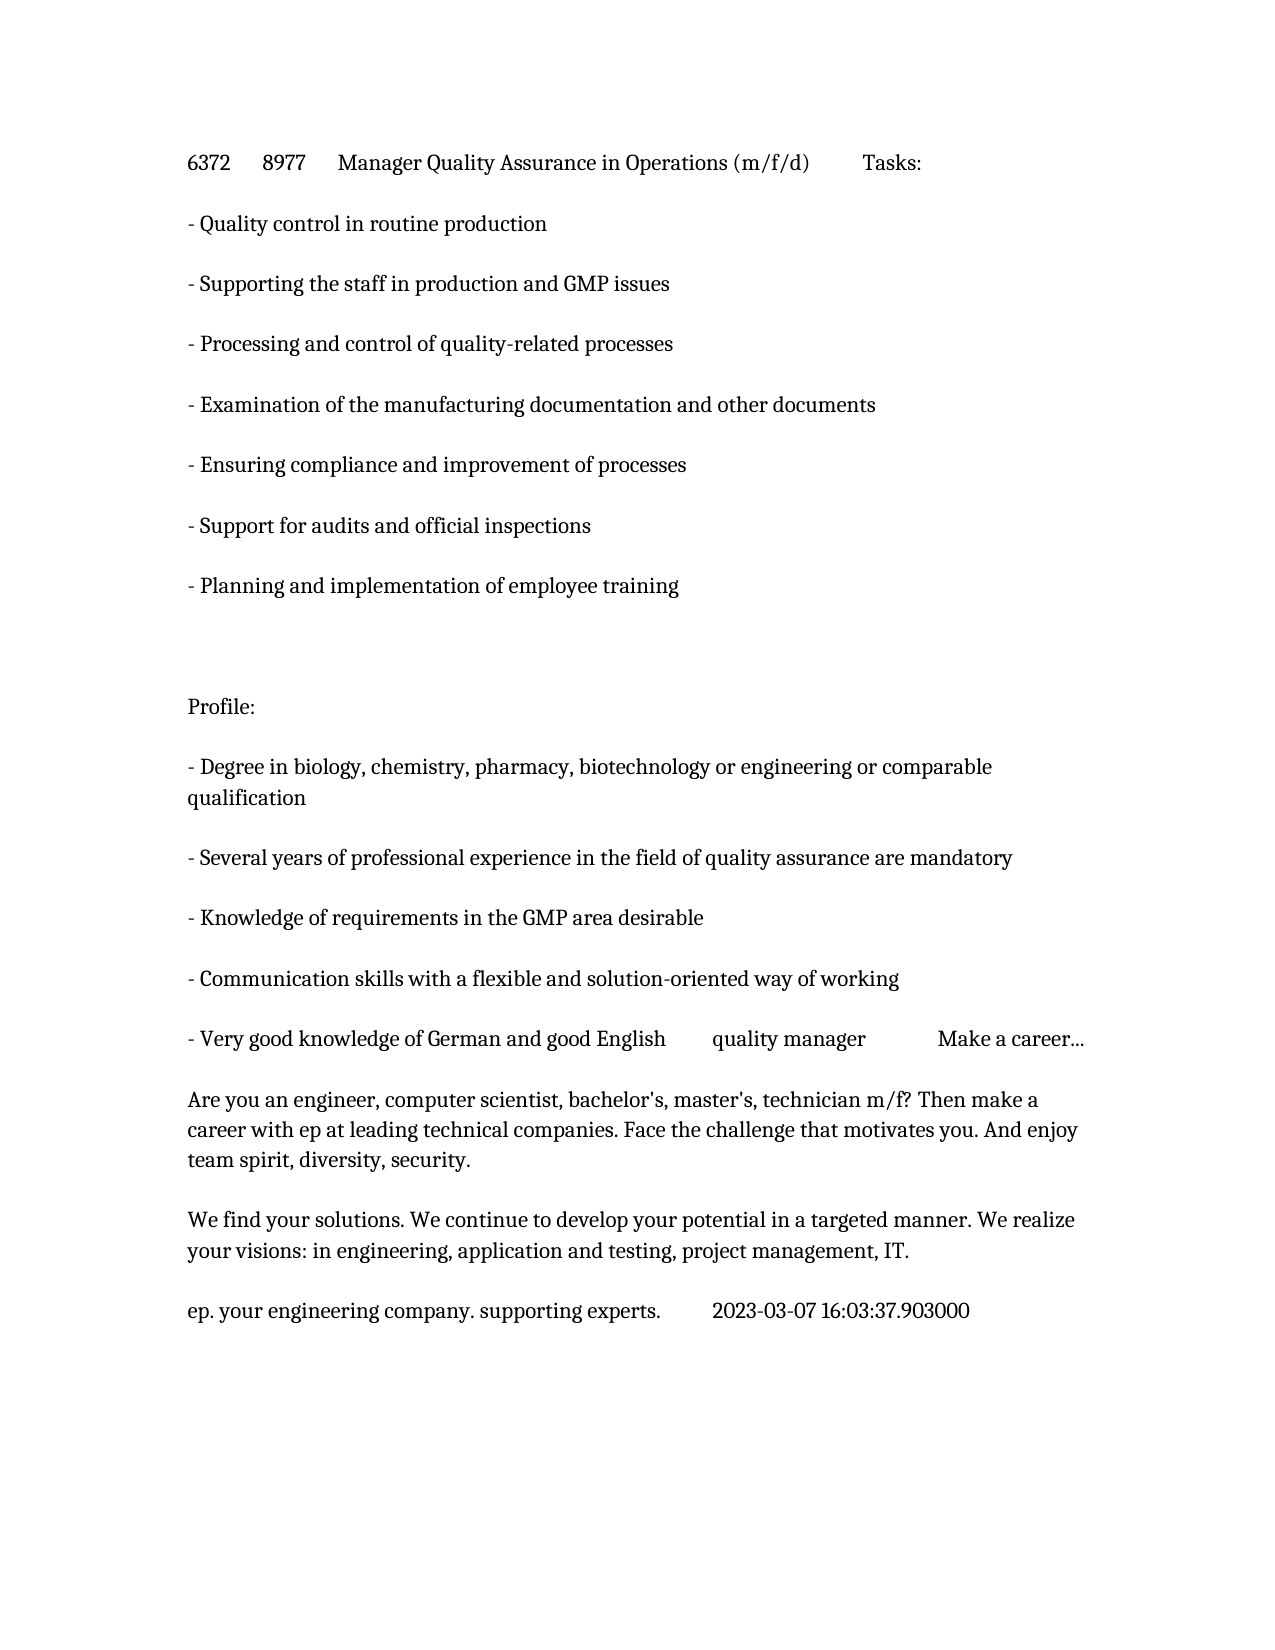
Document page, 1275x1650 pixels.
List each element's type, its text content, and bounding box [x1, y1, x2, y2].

text 6372 8977 Manager Quality Assurance in Operations (m/f/d) Tasks: - Quality control in routine production - Supporting the staff in production and GMP issues - Processing and control of quality-related processes - Examination of the manufacturing documentation and other documents - Ensuring compliance and improvement of processes - Support for audits and official inspections - Planning and implementation of employee training Profile: - Degree in biology, chemistry, pharmacy, biotechnology or engineering or comparable qualification - Several years of professional experience in the field of quality assurance are mandatory - Knowledge of requirements in the GMP area desirable - Communication skills with a flexible and solution-oriented way of working - Very good knowledge of German and good English quality manager Make a career... Are you an engineer, computer scientist, bachelor's, master's, technician m/f? Then make a career with ep at leading technical companies. Face the challenge that motivates you. And enjoy team spirit, diversity, security. We find your solutions. We continue to develop your potential in a targeted manner. We realize your visions: in engineering, application and testing, project management, IT. ep. your engineering company. supporting experts. 2023-03-07 16:03:37.903000 [187, 150, 1087, 1354]
